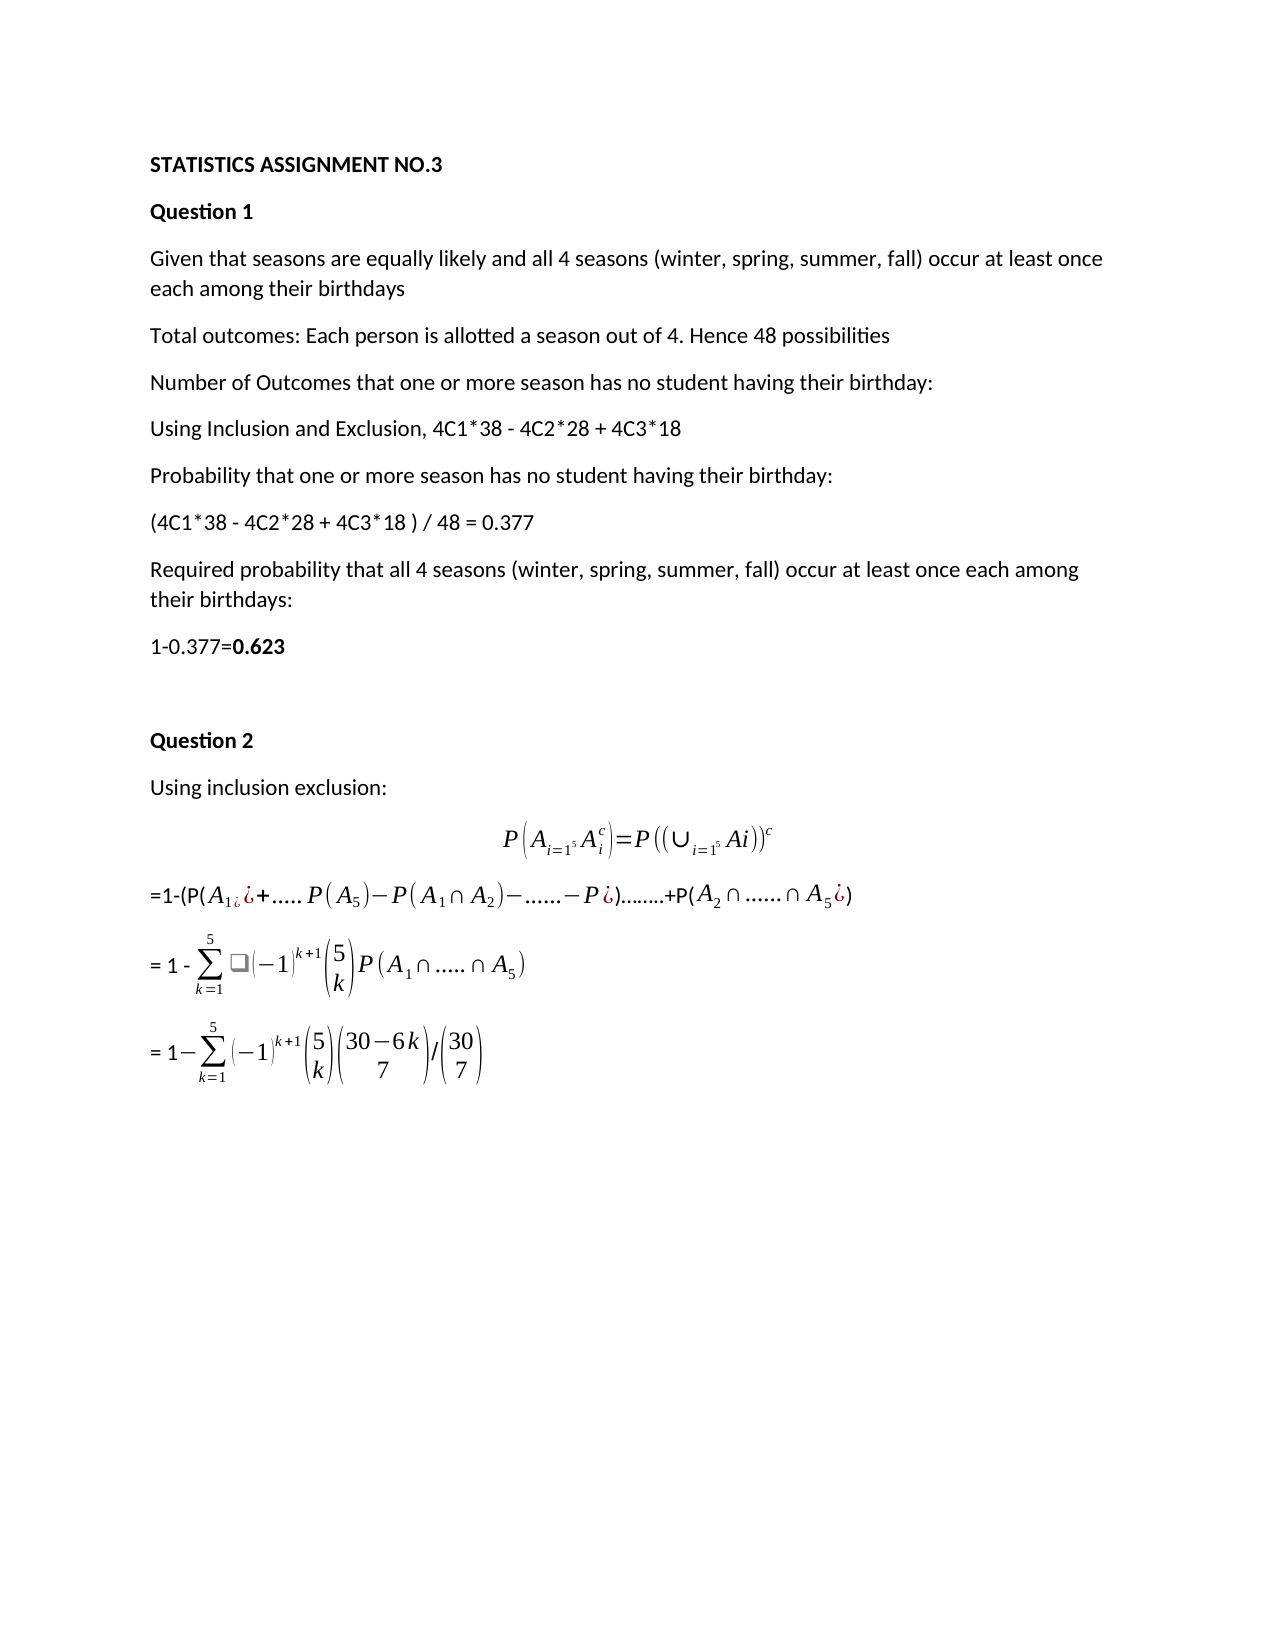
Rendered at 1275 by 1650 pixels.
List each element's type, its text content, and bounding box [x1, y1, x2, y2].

text STATISTICS ASSIGNMENT NO.3 [150, 150, 1125, 178]
text (4C1*38 - 4C2*28 + 4C3*18 ) / 48 = 0.377 [150, 508, 1125, 536]
text Number of Outcomes that one or more season has no student having their birthday: [150, 368, 1125, 396]
text Using Inclusion and Exclusion, 4C1*38 - 4C2*28 + 4C3*18 [150, 414, 1125, 443]
text Using inclusion exclusion: [150, 773, 1125, 801]
text = 1 [150, 1018, 1125, 1087]
text Question 1 [150, 197, 1125, 225]
text Probability that one or more season has no student having their birthday: [150, 461, 1125, 489]
text 1-0.377=0.623 [150, 632, 1125, 660]
text Required probability that all 4 seasons (winter, spring, summer, fall) occur at least once each among their birthdays: [150, 555, 1125, 613]
text Question 2 [150, 726, 1125, 754]
text =1-(P()……..+P() [150, 880, 1125, 912]
text = 1 - [150, 931, 1125, 999]
text Total outcomes: Each person is allotted a season out of 4. Hence 48 possibilities [150, 321, 1125, 349]
text Given that seasons are equally likely and all 4 seasons (winter, spring, summer, fall) occur at least once each among their birthdays [150, 244, 1125, 302]
